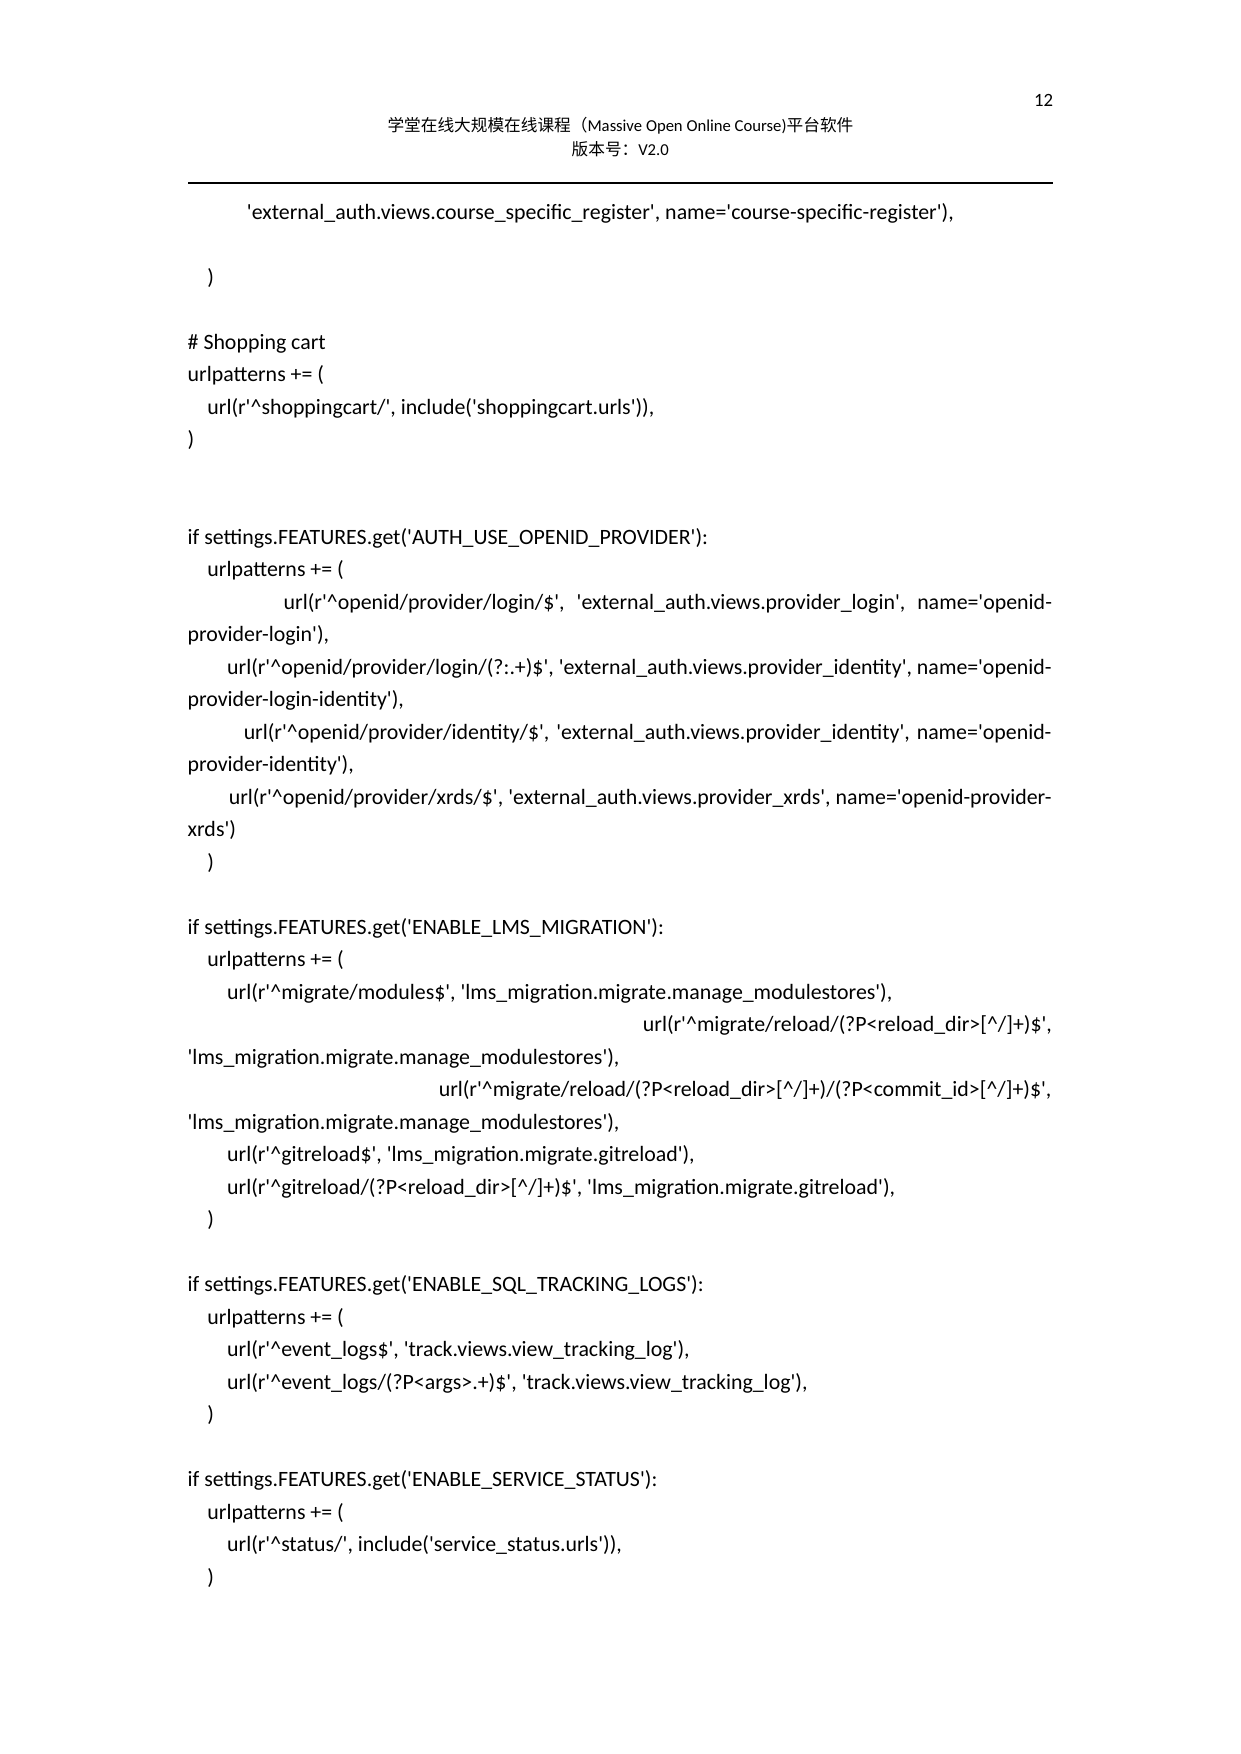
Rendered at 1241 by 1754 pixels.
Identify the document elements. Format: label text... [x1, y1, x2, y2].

text url(r'^migrate/modules$', 'lms_migration.migrate.manage_modulestores'), [187, 975, 1053, 1008]
text url(r'^gitreload/(?P<reload_dir>[^/]+)$', 'lms_migration.migrate.gitreload'), [187, 1170, 1053, 1203]
text ) [187, 845, 1053, 878]
text urlpatterns += ( [187, 1300, 1053, 1333]
text if settings.FEATURES.get('ENABLE_SERVICE_STATUS'): [187, 1463, 1053, 1495]
text if settings.FEATURES.get('ENABLE_SQL_TRACKING_LOGS'): [187, 1268, 1053, 1300]
text if settings.FEATURES.get('ENABLE_LMS_MIGRATION'): [187, 910, 1053, 943]
text ) [187, 1398, 1053, 1430]
text url(r'^openid/provider/xrds/$', 'external_auth.views.provider_xrds', name='openid-provider-xrds') [187, 780, 1053, 845]
text url(r'^openid/provider/login/$', 'external_auth.views.provider_login', name='openid-provider-login'), [187, 585, 1053, 650]
text urlpatterns += ( [187, 1495, 1053, 1528]
text url(r'^event_logs$', 'track.views.view_tracking_log'), [187, 1333, 1053, 1365]
text if settings.FEATURES.get('AUTH_USE_OPENID_PROVIDER'): [187, 520, 1053, 553]
text url(r'^gitreload$', 'lms_migration.migrate.gitreload'), [187, 1138, 1053, 1170]
text url(r'^openid/provider/login/(?:.+)$', 'external_auth.views.provider_identity', name='openid-provider-login-identity'), [187, 650, 1053, 715]
text # Shopping cart [187, 325, 1053, 358]
text urlpatterns += ( [187, 943, 1053, 975]
text url(r'^migrate/reload/(?P<reload_dir>[^/]+)/(?P<commit_id>[^/]+)$', 'lms_migration.migrate.manage_modulestores'), [187, 1073, 1053, 1138]
text url(r'^migrate/reload/(?P<reload_dir>[^/]+)$', 'lms_migration.migrate.manage_modulestores'), [187, 1008, 1053, 1073]
text url(r'^openid/provider/identity/$', 'external_auth.views.provider_identity', name='openid-provider-identity'), [187, 715, 1053, 780]
text url(r'^status/', include('service_status.urls')), [187, 1528, 1053, 1560]
text ) [187, 260, 1053, 293]
text ) [187, 423, 1053, 455]
text urlpatterns += ( [187, 358, 1053, 390]
text ) [187, 1203, 1053, 1235]
text url(r'^event_logs/(?P<args>.+)$', 'track.views.view_tracking_log'), [187, 1365, 1053, 1398]
text ) [187, 1560, 1053, 1593]
text 'external_auth.views.course_specific_register', name='course-specific-register'), [187, 195, 1053, 228]
text urlpatterns += ( [187, 553, 1053, 585]
text url(r'^shoppingcart/', include('shoppingcart.urls')), [187, 390, 1053, 423]
